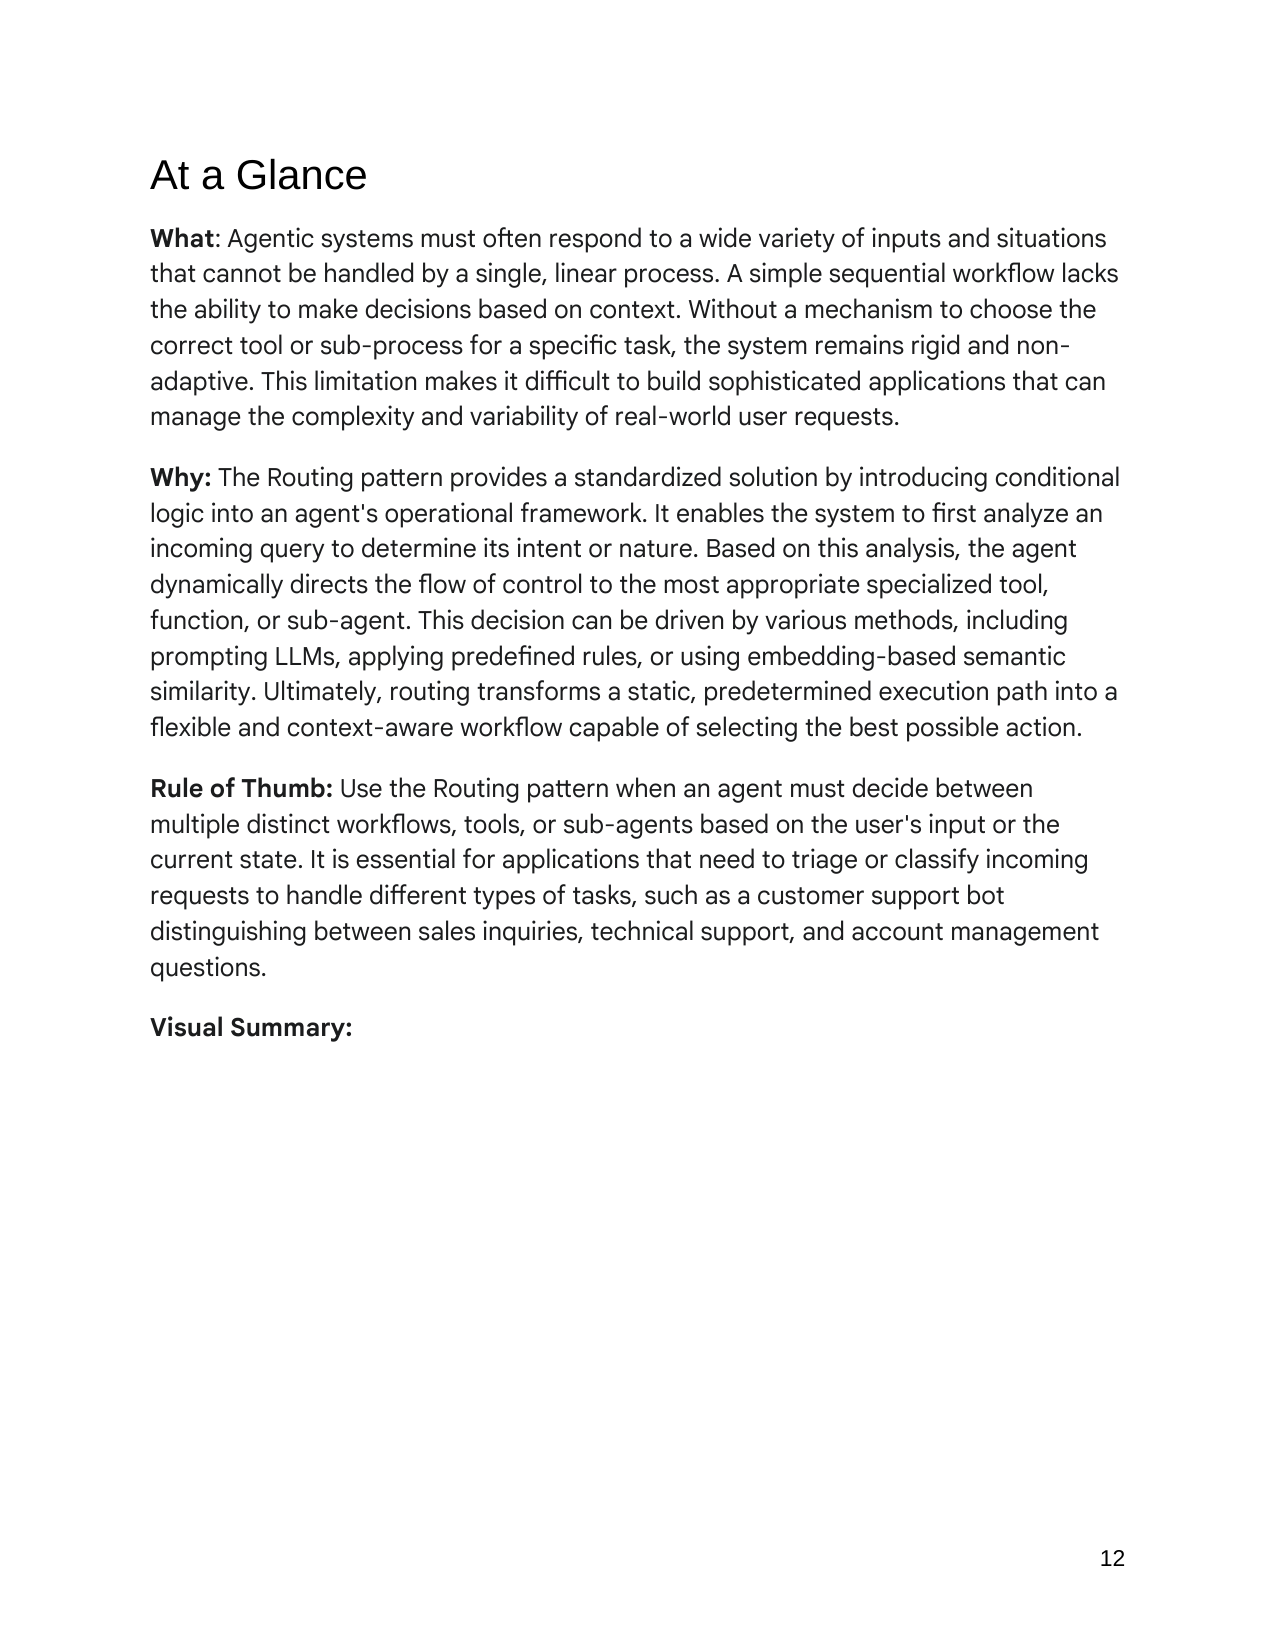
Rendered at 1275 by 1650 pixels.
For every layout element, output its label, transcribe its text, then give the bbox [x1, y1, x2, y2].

text Why: The Routing pattern provides a standardized solution by introducing conditional logic into an agent's operational framework. It enables the system to first analyze an incoming query to determine its intent or nature. Based on this analysis, the agent dynamically directs the flow of control to the most appropriate specialized tool, function, or sub-agent. This decision can be driven by various methods, including prompting LLMs, applying predefined rules, or using embedding-based semantic similarity. Ultimately, routing transforms a static, predetermined execution path into a flexible and context-aware workflow capable of selecting the best possible action. [150, 462, 1125, 744]
text Rule of Thumb: Use the Routing pattern when an agent must decide between multiple distinct workflows, tools, or sub-agents based on the user's input or the current state. It is essential for applications that need to triage or classify incoming requests to handle different types of tasks, such as a customer support bot distinguishing between sales inquiries, technical support, and account management questions. [150, 773, 1125, 983]
text What: Agentic systems must often respond to a wide variety of inputs and situations that cannot be handled by a single, linear process. A simple sequential workflow lacks the ability to make decisions based on context. Without a mechanism to choose the correct tool or sub-process for a specific task, the system remains rigid and non-adaptive. This limitation makes it difficult to build sophisticated applications that can manage the complexity and variability of real-world user requests. [150, 223, 1125, 433]
subtitle At a Glance [150, 150, 1200, 198]
subtitle Visual Summary: [150, 1012, 1125, 1044]
